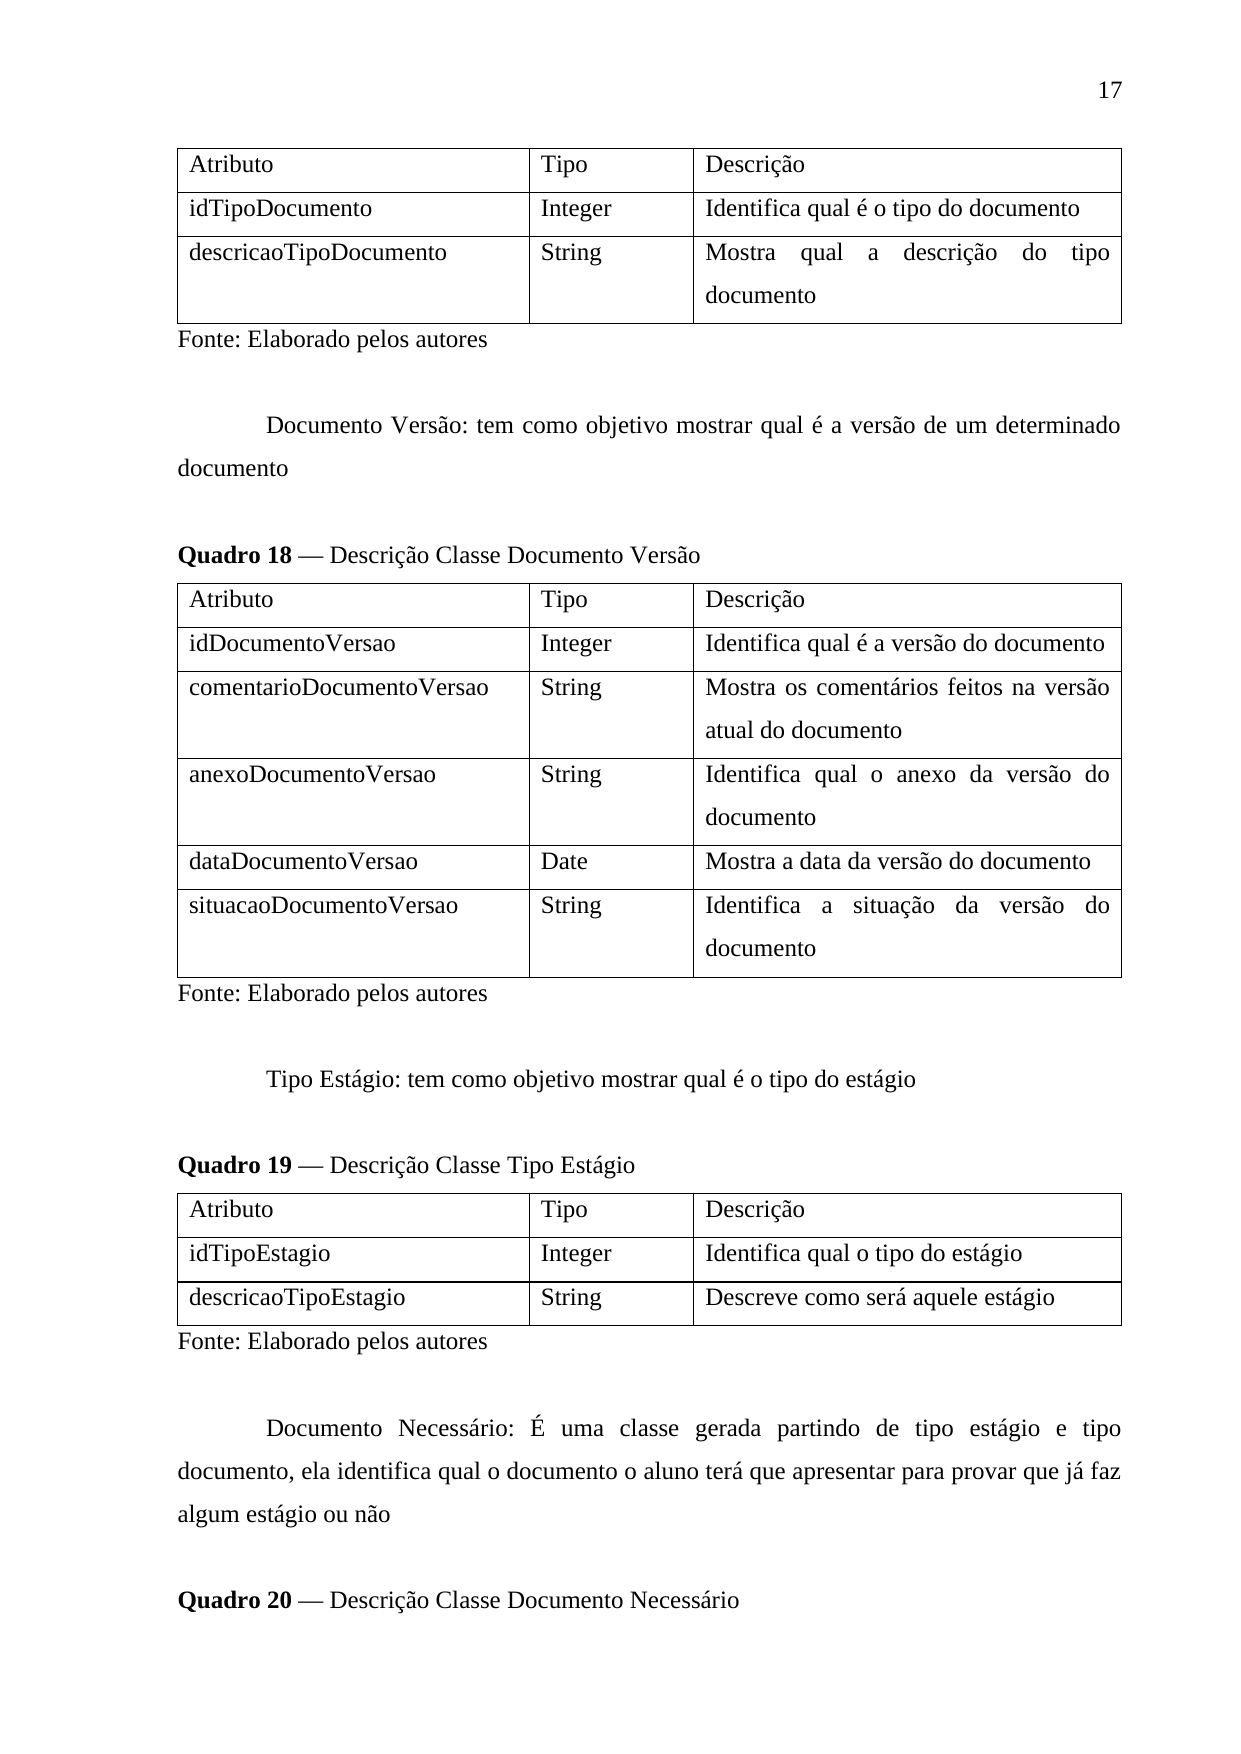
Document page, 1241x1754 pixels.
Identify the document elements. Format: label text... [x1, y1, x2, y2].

table_cell Mostra qual a descrição do tipo documento [694, 237, 1121, 323]
table_cell situacaoDocumentoVersao [178, 890, 529, 977]
text Documento Versão: tem como objetivo mostrar qual é a versão de um determinado documento [177, 410, 1122, 482]
table_cell descricaoTipoDocumento [178, 237, 529, 323]
table_cell String [530, 237, 693, 323]
table_cell String [530, 1283, 693, 1325]
table_cell idDocumentoVersao [178, 628, 529, 671]
table_cell idTipoEstagio [178, 1238, 529, 1281]
text Quadro 20 — Descrição Classe Documento Necessário [177, 1585, 1122, 1614]
table_cell idTipoDocumento [178, 193, 529, 236]
table_header Atributo [178, 1194, 529, 1237]
table_cell dataDocumentoVersao [178, 846, 529, 889]
text Fonte: Elaborado pelos autores [177, 1326, 1122, 1355]
table_header Atributo [178, 149, 529, 192]
table_header Tipo [530, 149, 693, 192]
table_cell Integer [530, 193, 693, 236]
text Fonte: Elaborado pelos autores [177, 324, 1122, 353]
table_header Descrição [694, 149, 1121, 192]
table_cell descricaoTipoEstagio [178, 1283, 529, 1325]
table_header Descrição [694, 584, 1121, 627]
text Fonte: Elaborado pelos autores [177, 978, 1122, 1006]
table_header Atributo [178, 584, 529, 627]
table_header Tipo [530, 584, 693, 627]
table_cell Identifica qual é a versão do documento [694, 628, 1121, 671]
table_cell comentarioDocumentoVersao [178, 672, 529, 758]
table_cell Integer [530, 628, 693, 671]
table_cell Identifica qual é o tipo do documento [694, 193, 1121, 236]
table_cell Descreve como será aquele estágio [694, 1283, 1121, 1325]
table_cell anexoDocumentoVersao [178, 759, 529, 845]
text Tipo Estágio: tem como objetivo mostrar qual é o tipo do estágio [177, 1064, 1122, 1093]
table_cell Identifica qual o anexo da versão do documento [694, 759, 1121, 845]
text Documento Necessário: É uma classe gerada partindo de tipo estágio e tipo documento, ela identifica qual o documento o aluno terá que apresentar para provar que já faz algum estágio ou não [177, 1413, 1122, 1528]
table_cell String [530, 672, 693, 758]
text Quadro 19 — Descrição Classe Tipo Estágio [177, 1150, 1122, 1179]
table_cell Integer [530, 1238, 693, 1281]
table_cell Identifica a situação da versão do documento [694, 890, 1121, 977]
table_header Tipo [530, 1194, 693, 1237]
table_header Descrição [694, 1194, 1121, 1237]
table_cell String [530, 890, 693, 977]
table_cell Mostra a data da versão do documento [694, 846, 1121, 889]
table_cell Date [530, 846, 693, 889]
text Quadro 18 — Descrição Classe Documento Versão [177, 540, 1122, 568]
table_cell Identifica qual o tipo do estágio [694, 1238, 1121, 1281]
table_cell Mostra os comentários feitos na versão atual do documento [694, 672, 1121, 758]
table_cell String [530, 759, 693, 845]
